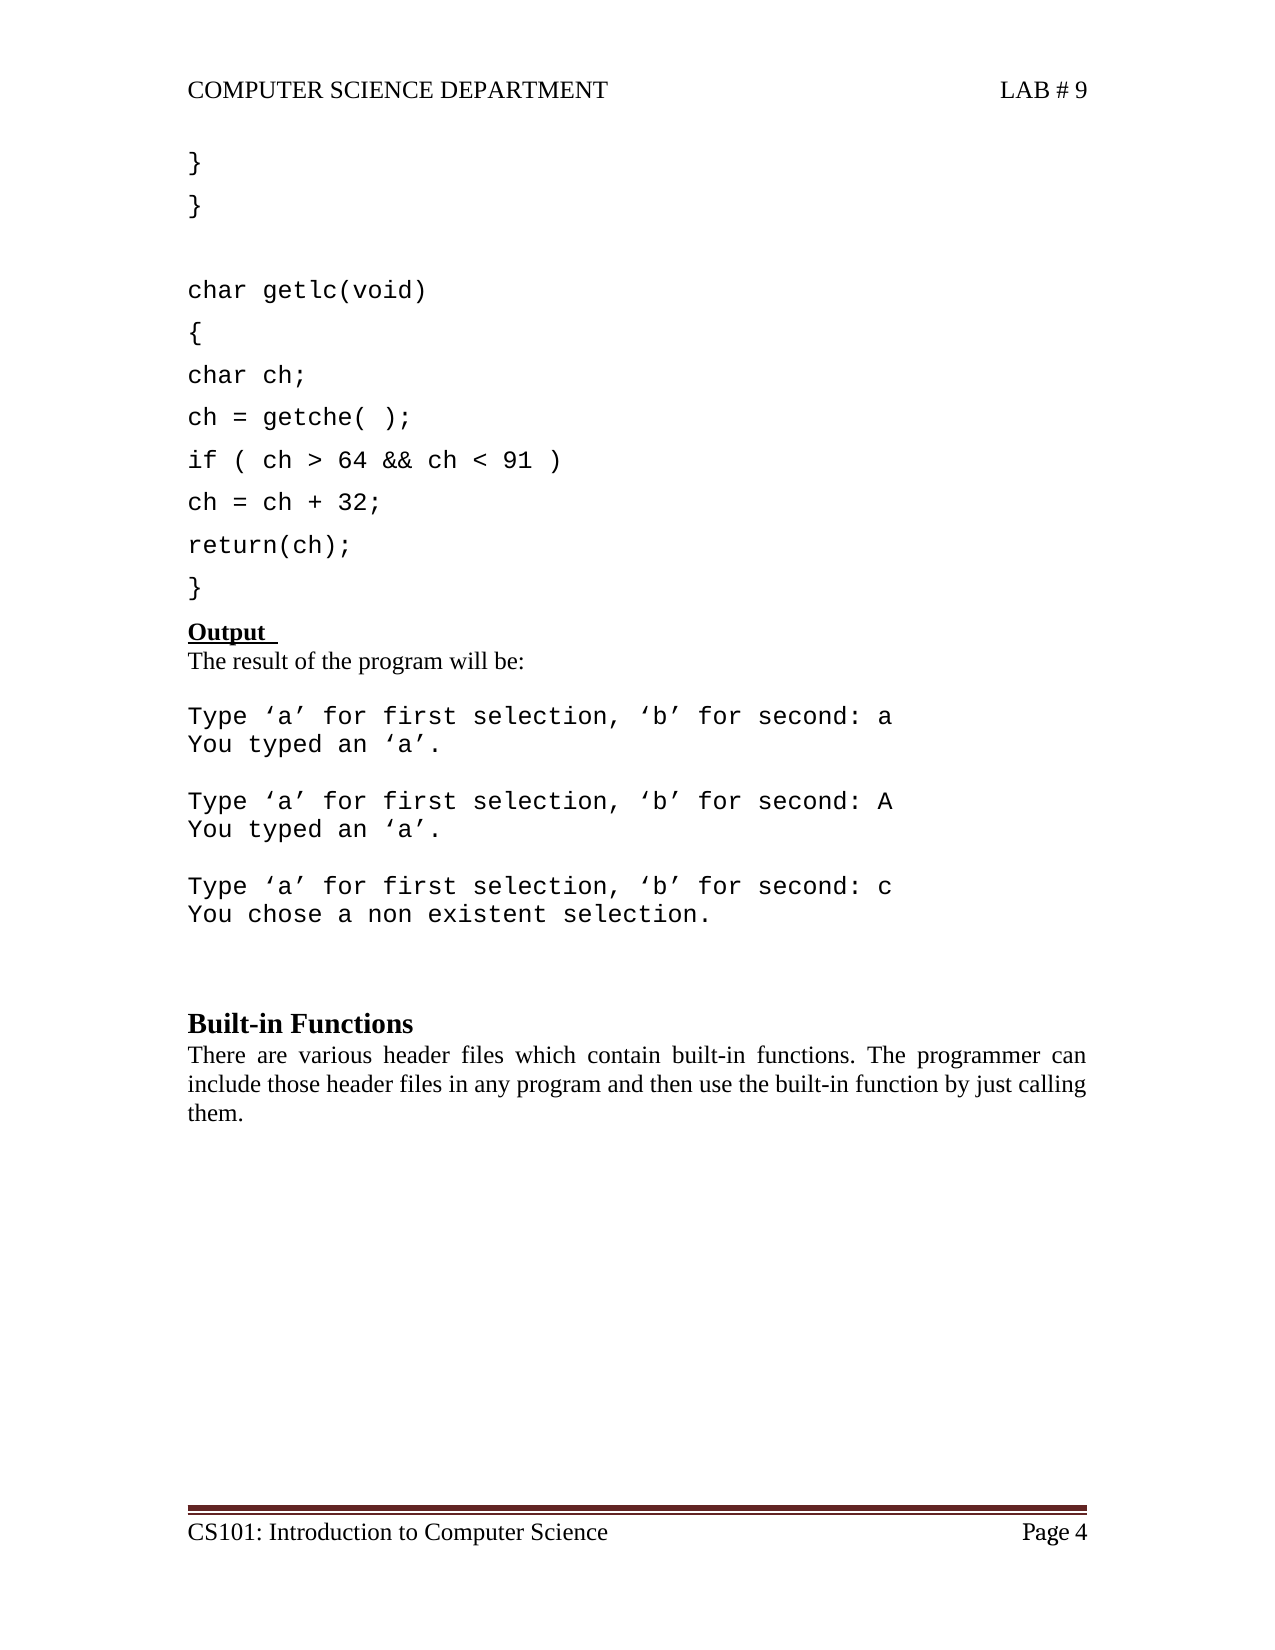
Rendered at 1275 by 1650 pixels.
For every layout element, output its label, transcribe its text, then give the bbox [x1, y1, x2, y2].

text You typed an ‘a’. [187, 817, 1087, 845]
text char ch; [187, 362, 1087, 391]
text There are various header files which contain built-in functions. The programmer can include those header files in any program and then use the built-in function by just calling them. [187, 1040, 1087, 1126]
text return(ch); [187, 532, 1087, 561]
text ch = getche( ); [187, 405, 1087, 433]
text Type ‘a’ for first selection, ‘b’ for second: A [187, 788, 1087, 817]
text Type ‘a’ for first selection, ‘b’ for second: a [187, 703, 1087, 732]
text } [187, 192, 1087, 221]
text You chose a non existent selection. [187, 902, 1087, 930]
text ch = ch + 32; [187, 490, 1087, 518]
text You typed an ‘a’. [187, 732, 1087, 760]
subtitle Output [187, 617, 1087, 646]
text char getlc(void) [187, 277, 1087, 306]
text } [187, 150, 1087, 178]
text if ( ch > 64 && ch < 91 ) [187, 447, 1087, 476]
text } [187, 575, 1087, 603]
text The result of the program will be: [187, 646, 1087, 675]
text Built-in Functions [187, 1007, 1087, 1040]
text { [187, 320, 1087, 348]
text Type ‘a’ for first selection, ‘b’ for second: c [187, 873, 1087, 902]
